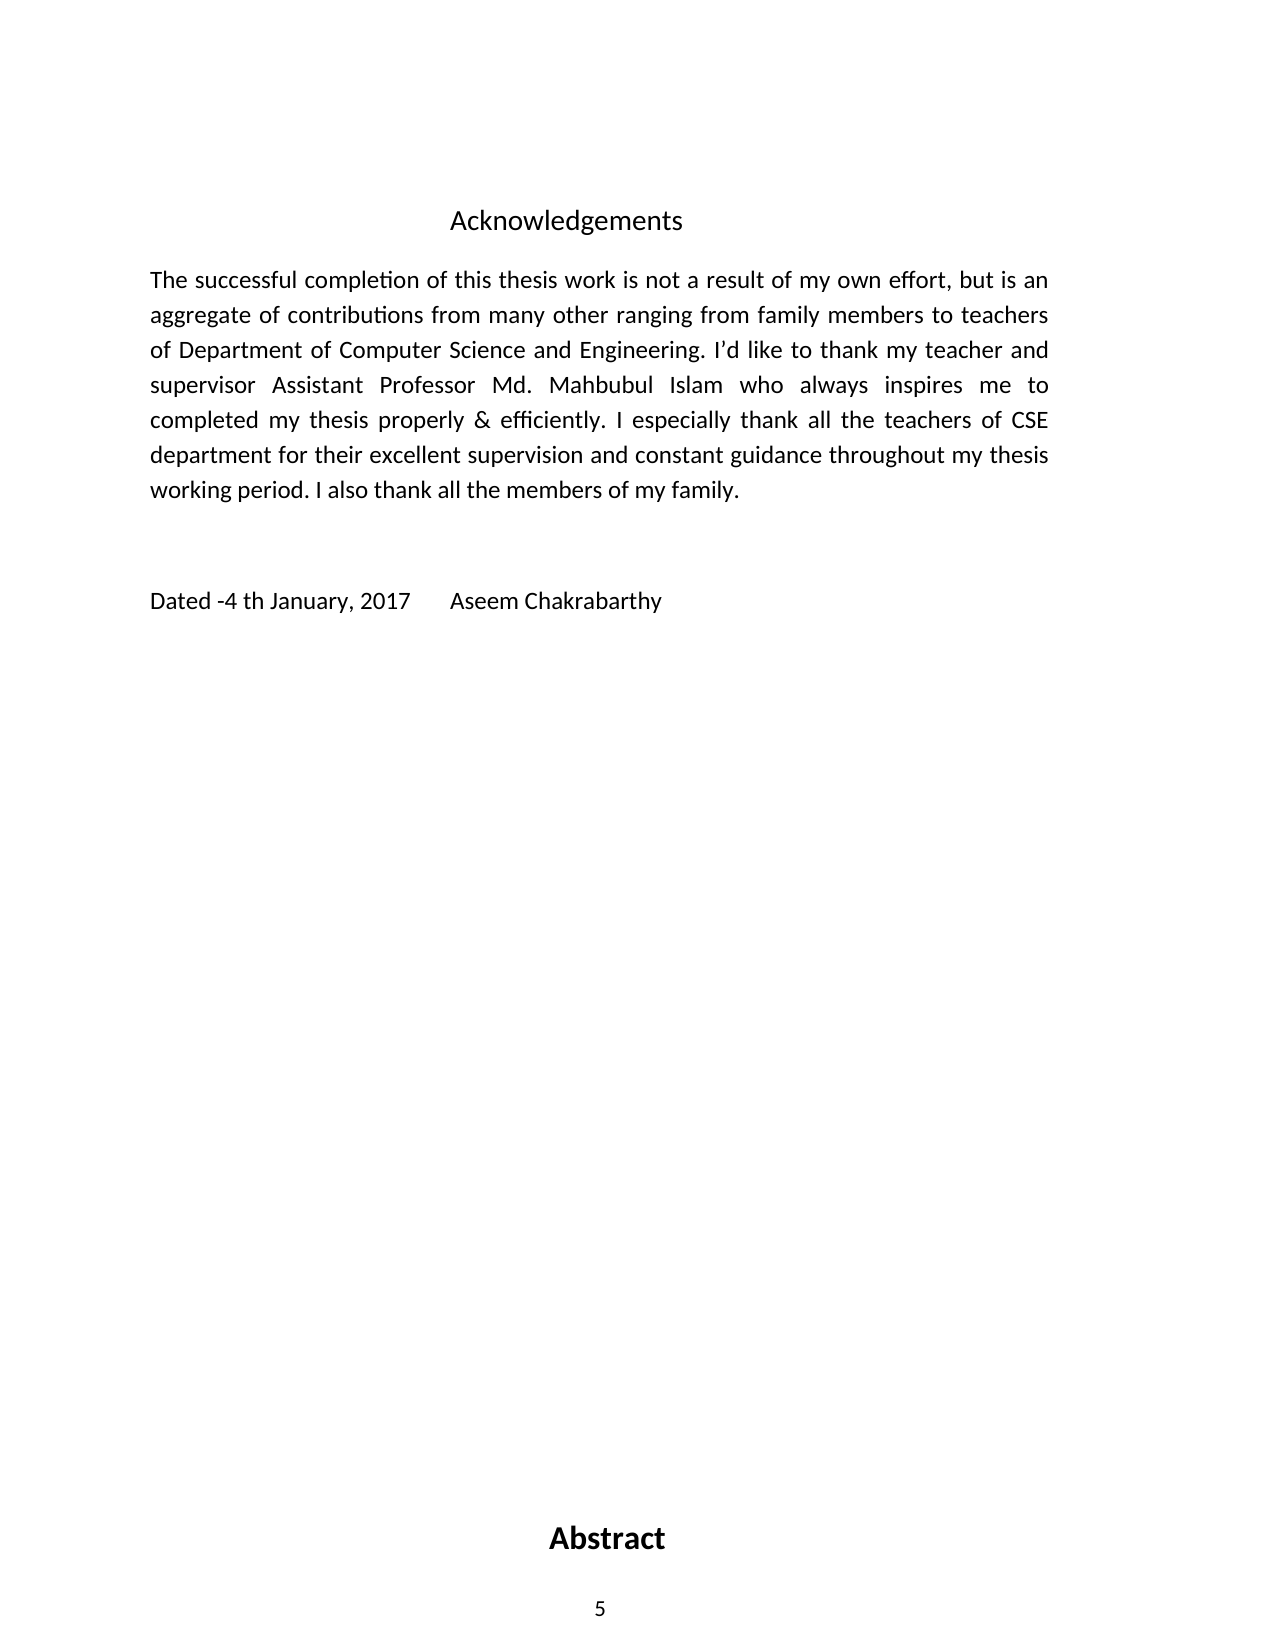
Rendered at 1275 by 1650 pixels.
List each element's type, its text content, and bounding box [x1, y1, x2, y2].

text Dated -4 th January, 2017 Aseem Chakrabarthy [150, 585, 1050, 616]
text Abstract [150, 1517, 1050, 1558]
text Acknowledgements [150, 202, 1050, 238]
text The successful completion of this thesis work is not a result of my own effort, but is an aggregate of contributions from many other ranging from family members to teachers of Department of Computer Science and Engineering. I’d like to thank my teacher and supervisor Assistant Professor Md. Mahbubul Islam who always inspires me to completed my thesis properly & efficiently. I especially thank all the teachers of CSE department for their excellent supervision and constant guidance throughout my thesis working period. I also thank all the members of my family. [150, 264, 1050, 504]
